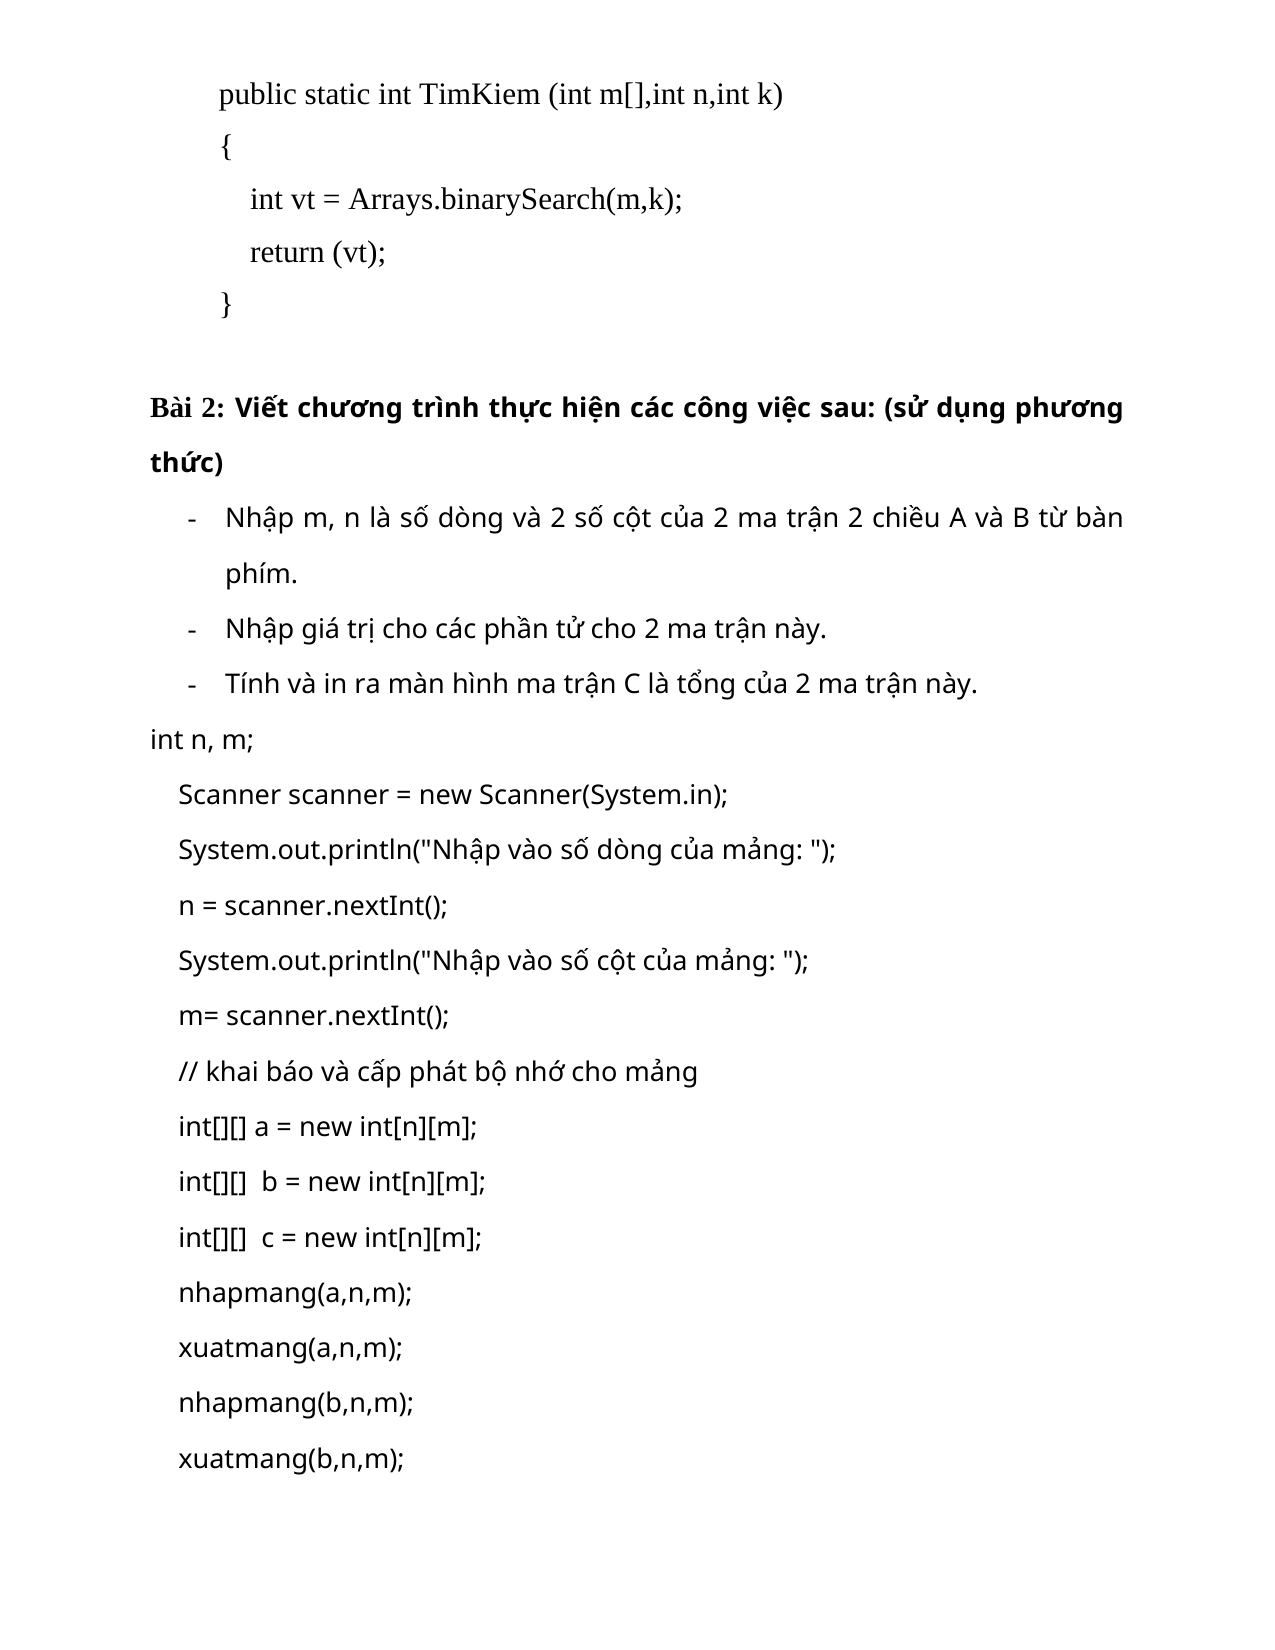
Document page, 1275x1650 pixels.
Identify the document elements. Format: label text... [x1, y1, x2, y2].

list Nhập m, n là số dòng và 2 số cột của 2 ma trận 2 chiều A và B từ bàn phím. [187, 499, 1125, 591]
text int vt = Arrays.binarySearch(m,k); [187, 180, 1125, 216]
text xuatmang(a,n,m); [150, 1329, 1125, 1366]
text return (vt); [187, 233, 1125, 269]
text m= scanner.nextInt(); [150, 997, 1125, 1034]
text Bài 2: Viết chương trình thực hiện các công việc sau: (sử dụng phương thức) [150, 388, 1125, 481]
text { [187, 128, 1125, 163]
text int[][] b = new int[n][m]; [150, 1163, 1125, 1199]
text Scanner scanner = new Scanner(System.in); [150, 776, 1125, 812]
list Nhập giá trị cho các phần tử cho 2 ma trận này. [187, 609, 1125, 646]
text int n, m; [150, 720, 1125, 757]
text xuatmang(b,n,m); [150, 1439, 1125, 1476]
text public static int TimKiem (int m[],int n,int k) [187, 75, 1125, 111]
text n = scanner.nextInt(); [150, 886, 1125, 923]
text System.out.println("Nhập vào số dòng của mảng: "); [150, 831, 1125, 868]
text System.out.println("Nhập vào số cột của mảng: "); [150, 941, 1125, 978]
text int[][] c = new int[n][m]; [150, 1218, 1125, 1255]
text nhapmang(a,n,m); [150, 1273, 1125, 1310]
list Tính và in ra màn hình ma trận C là tổng của 2 ma trận này. [187, 665, 1125, 702]
text // khai báo và cấp phát bộ nhớ cho mảng [150, 1052, 1125, 1089]
text } [187, 285, 1125, 321]
text int[][] a = new int[n][m]; [150, 1107, 1125, 1144]
text nhapmang(b,n,m); [150, 1384, 1125, 1421]
